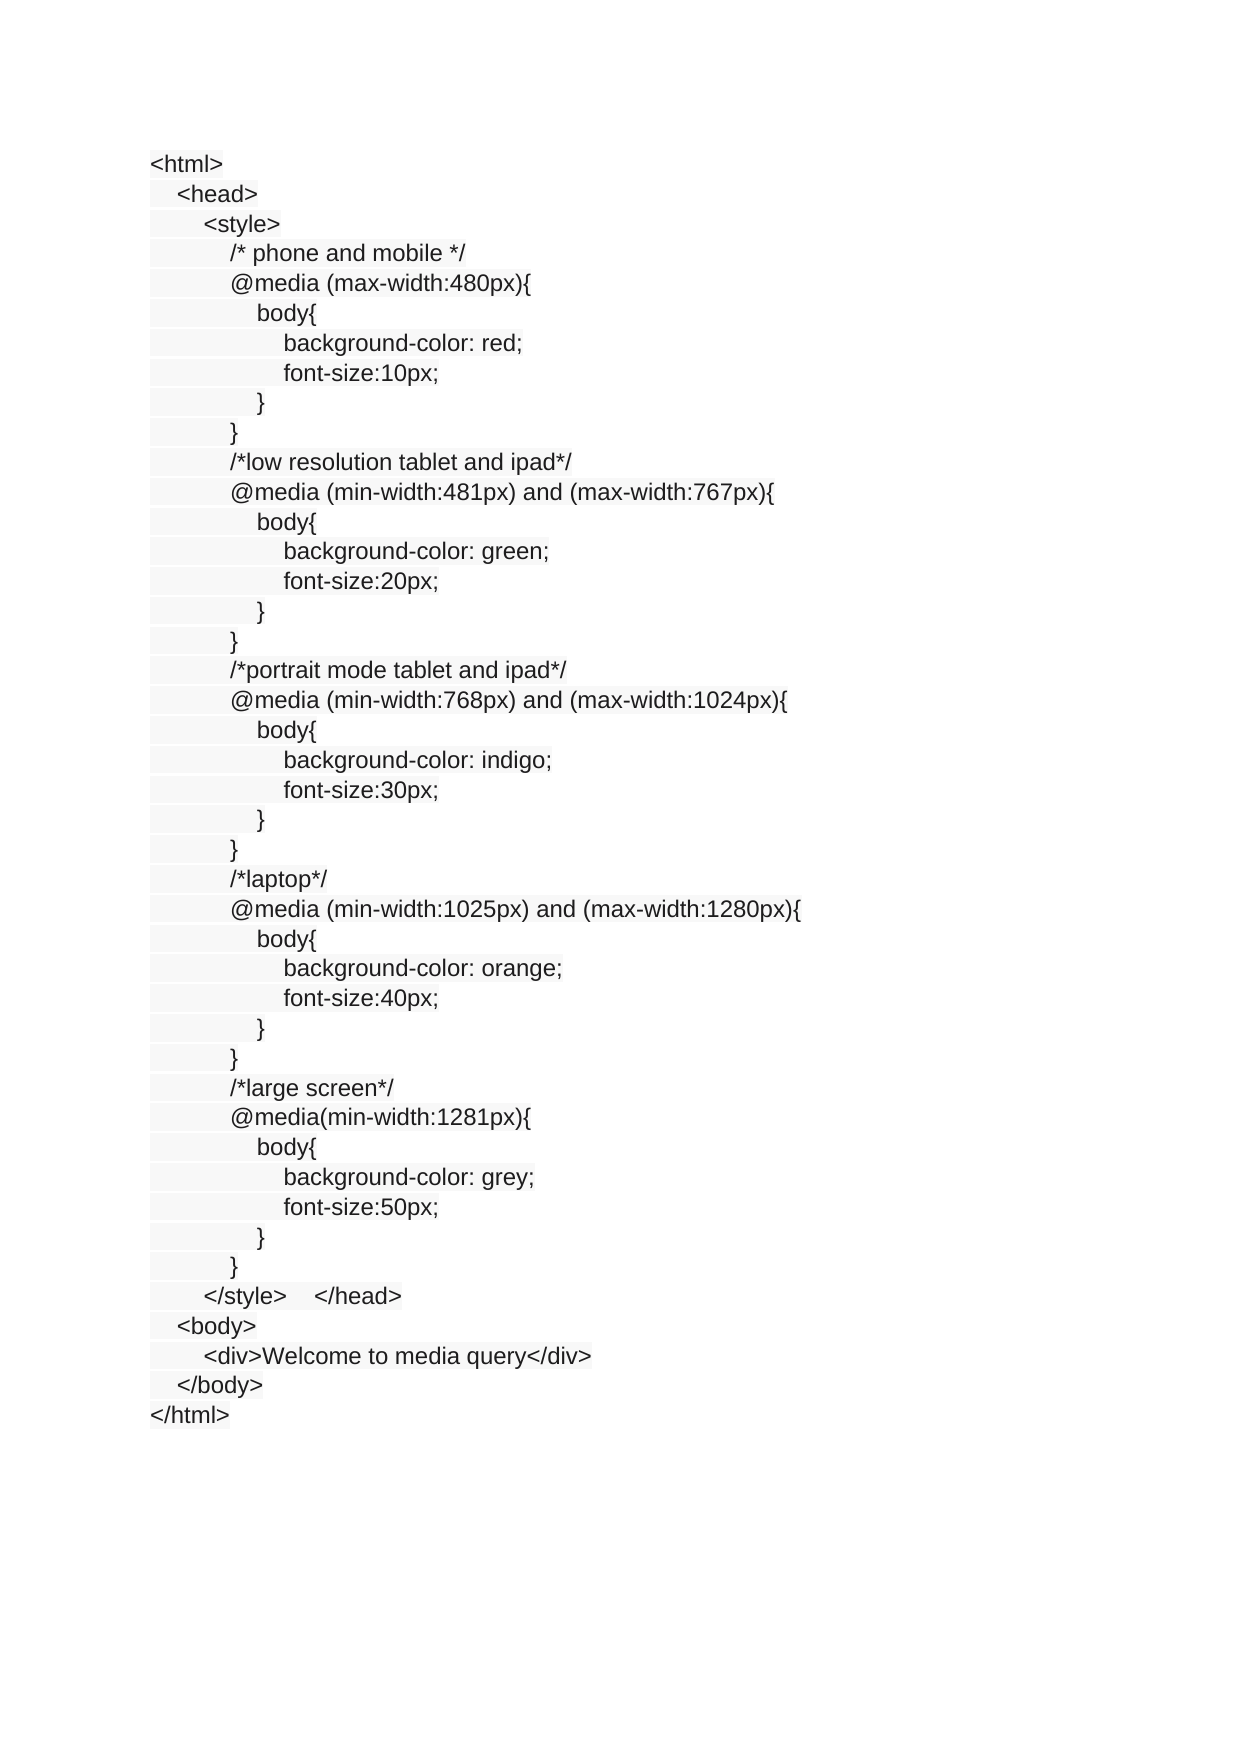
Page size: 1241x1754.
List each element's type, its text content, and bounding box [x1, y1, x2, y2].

text <html> <head> <style> /* phone and mobile */ @media (max-width:480px){ body{ background-color: red; font-size:10px; } } /*low resolution tablet and ipad*/ @media (min-width:481px) and (max-width:767px){ body{ background-color: green; font-size:20px; } } /*portrait mode tablet and ipad*/ @media (min-width:768px) and (max-width:1024px){ body{ background-color: indigo; font-size:30px; } } /*laptop*/ @media (min-width:1025px) and (max-width:1280px){ body{ background-color: orange; font-size:40px; } } /*large screen*/ @media(min-width:1281px){ body{ background-color: grey; font-size:50px; } } </style> </head> <body> <div>Welcome to media query</div> </body> </html> [150, 150, 1090, 1429]
